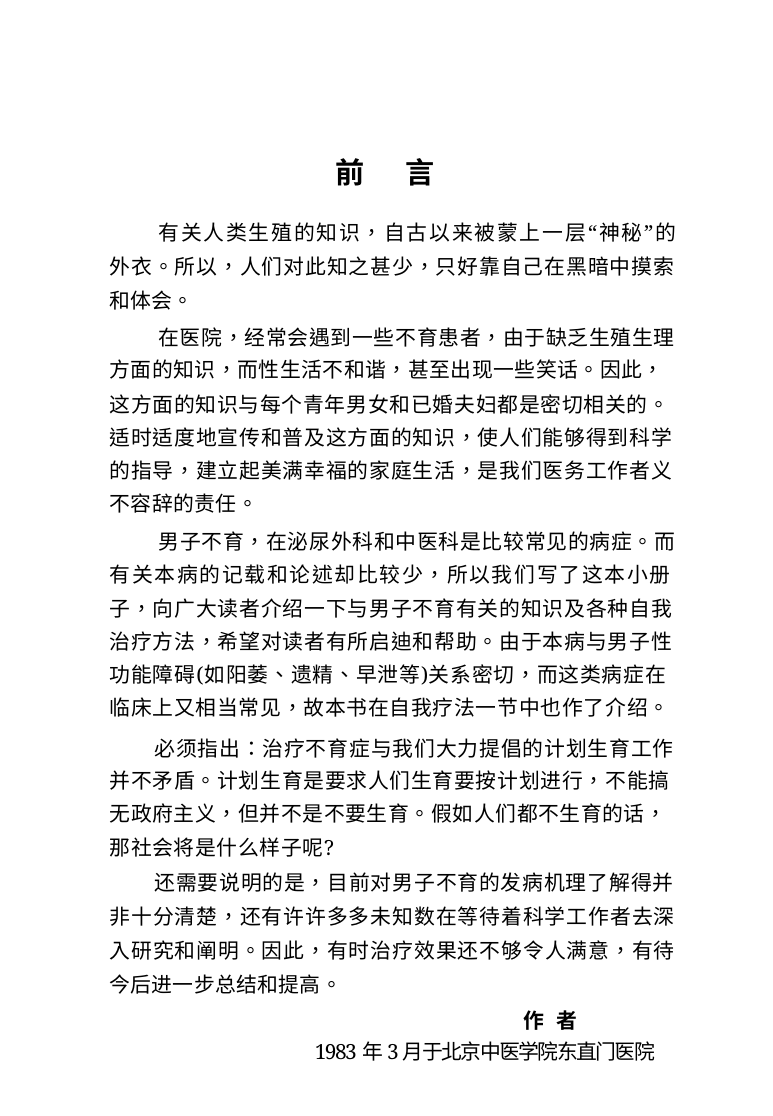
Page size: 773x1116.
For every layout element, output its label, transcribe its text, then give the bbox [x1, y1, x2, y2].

text 前 言 [335, 155, 677, 191]
text 还需要说明的是，目前对男子不育的发病机理了解得并 非十分清楚，还有许许多多未知数在等待着科学工作者去深 入研究和阐明。因此，有时治疗效果还不够令人满意，有待 今后进一步总结和提高。 [109, 868, 675, 999]
text 在医院，经常会遇到一些不育患者，由于缺乏生殖生理 方面的知识，而性生活不和谐，甚至出现一些笑话。因此， [109, 323, 677, 383]
text 这方面的知识与每个青年男女和已婚夫妇都是密切相关的。 适时适度地宣传和普及这方面的知识，使人们能够得到科学 的指导，建立起美满幸福的家庭生活，是我们医务工作者义 不容辞的责任。 [109, 390, 673, 517]
text 男子不育，在泌尿外科和中医科是比较常见的病症。而 有关本病的记载和论述却比较少，所以我们写了这本小册 子，向广大读者介绍一下与男子不育有关的知识及各种自我 治疗方法，希望对读者有所启迪和帮助。由于本病与男子性 功能障碍(如阳萎、遗精、早泄等)关系密切，而这类病症在 临床上又相当常见，故本书在自我疗法一节中也作了介绍。 [109, 527, 677, 722]
text 那社会将是什么样子呢? [109, 835, 677, 861]
text 作 者 [523, 1007, 677, 1033]
text 必须指出：治疗不育症与我们大力提倡的计划生育工作 并不矛盾。计划生育是要求人们生育要按计划进行，不能搞 无政府主义，但并不是不要生育。假如人们都不生育的话， [109, 734, 676, 828]
text 1983 年3月于北京中医学院东直门医院 [314, 1039, 677, 1065]
text 有关人类生殖的知识，自古以来被蒙上一层“神秘”的 外衣。所以，人们对此知之甚少，只好靠自己在黑暗中摸索 和体会。 [109, 218, 676, 314]
